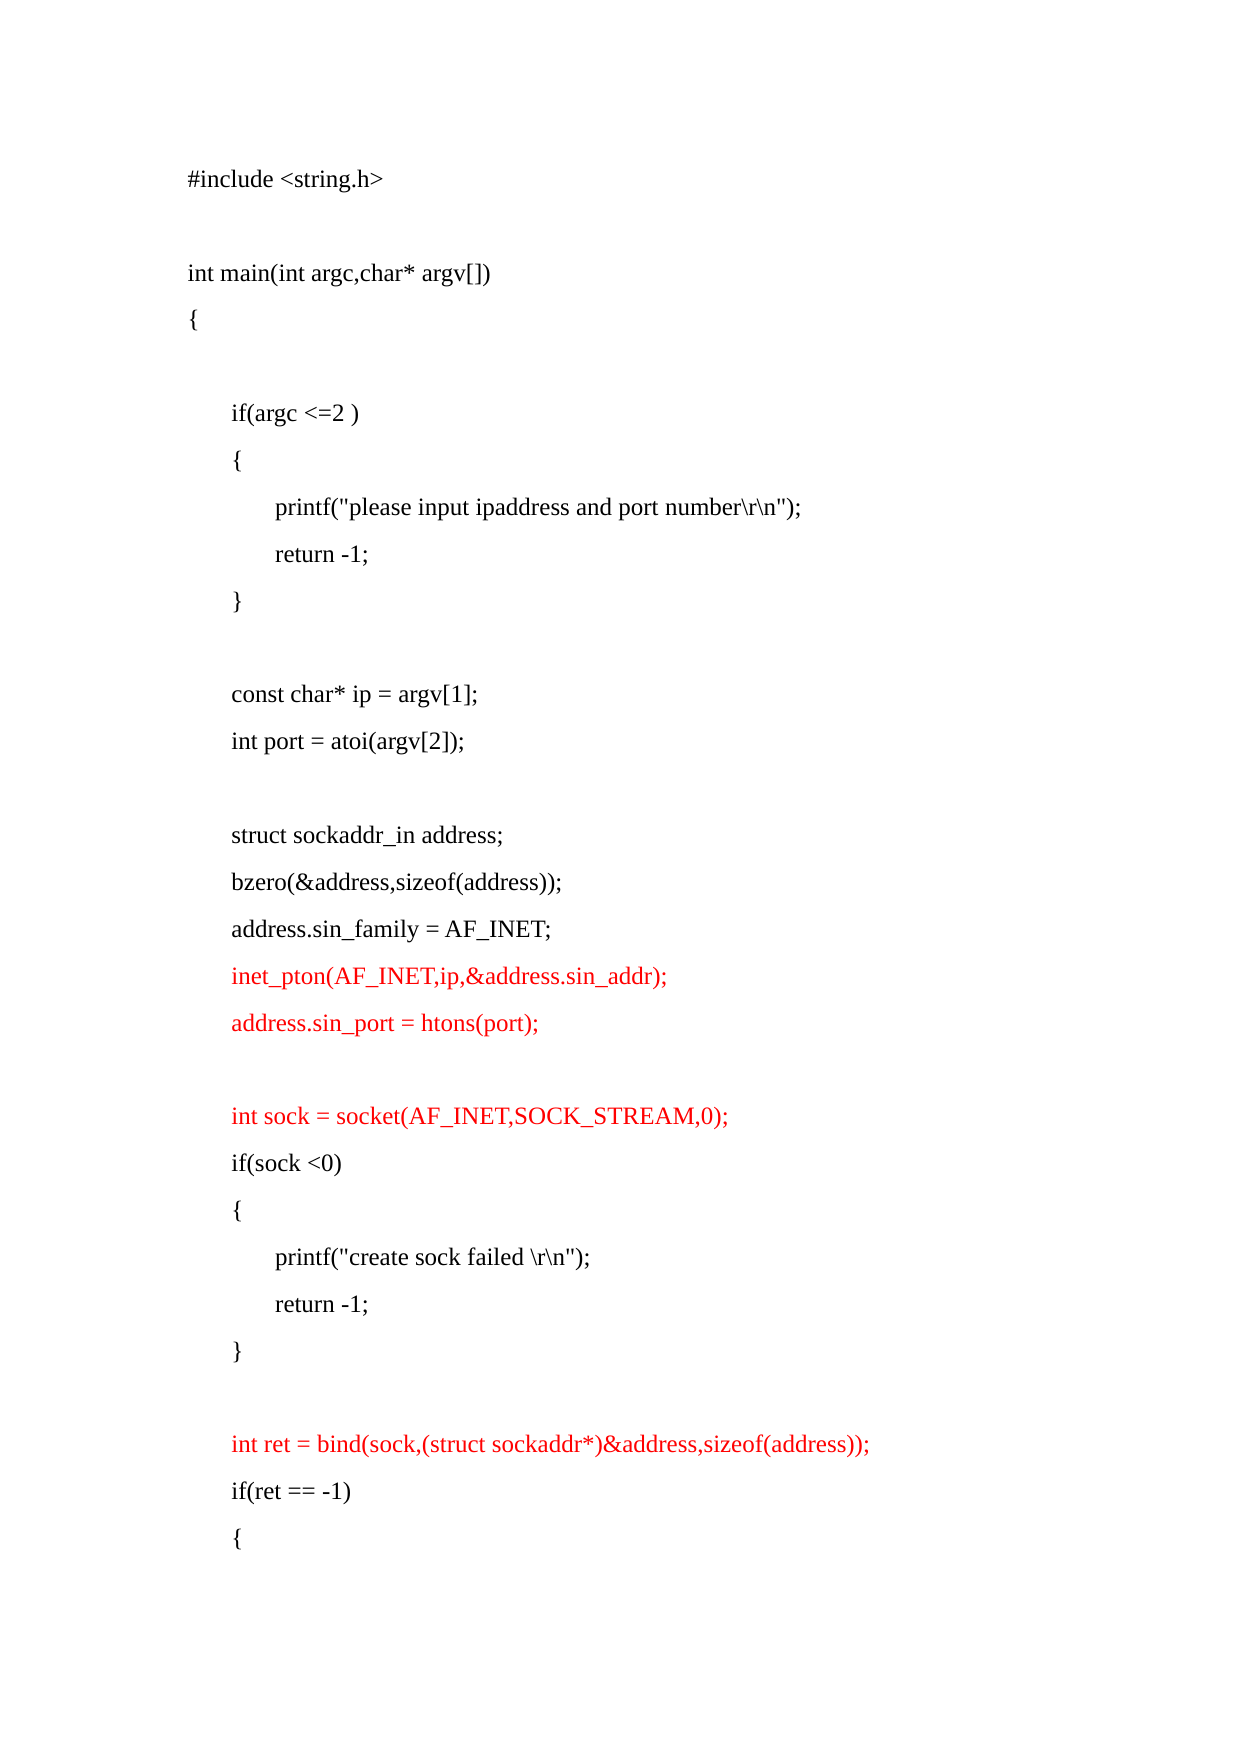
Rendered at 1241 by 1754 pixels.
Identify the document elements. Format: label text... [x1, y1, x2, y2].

text int sock = socket(AF_INET,SOCK_STREAM,0); [187, 1099, 1053, 1132]
text const char* ip = argv[1]; [187, 678, 1053, 710]
text { [187, 1193, 1053, 1226]
text address.sin_family = AF_INET; [187, 912, 1053, 944]
text { [187, 303, 1053, 335]
text } [187, 1334, 1053, 1366]
text printf("please input ipaddress and port number\r\n"); [187, 490, 1053, 523]
text bzero(&address,sizeof(address)); [187, 865, 1053, 898]
text printf("create sock failed \r\n"); [187, 1240, 1053, 1273]
text if(sock <0) [187, 1146, 1053, 1179]
text { [187, 443, 1053, 476]
text int port = atoi(argv[2]); [187, 724, 1053, 757]
text return -1; [187, 1287, 1053, 1319]
text int ret = bind(sock,(struct sockaddr*)&address,sizeof(address)); [187, 1428, 1053, 1460]
text #include <string.h> [187, 162, 1053, 194]
text address.sin_port = htons(port); [187, 1006, 1053, 1038]
text if(ret == -1) [187, 1474, 1053, 1507]
text inet_pton(AF_INET,ip,&address.sin_addr); [187, 959, 1053, 991]
text int main(int argc,char* argv[]) [187, 256, 1053, 288]
text return -1; [187, 537, 1053, 569]
text struct sockaddr_in address; [187, 818, 1053, 851]
text } [187, 584, 1053, 616]
text if(argc <=2 ) [187, 396, 1053, 429]
text { [187, 1521, 1053, 1554]
